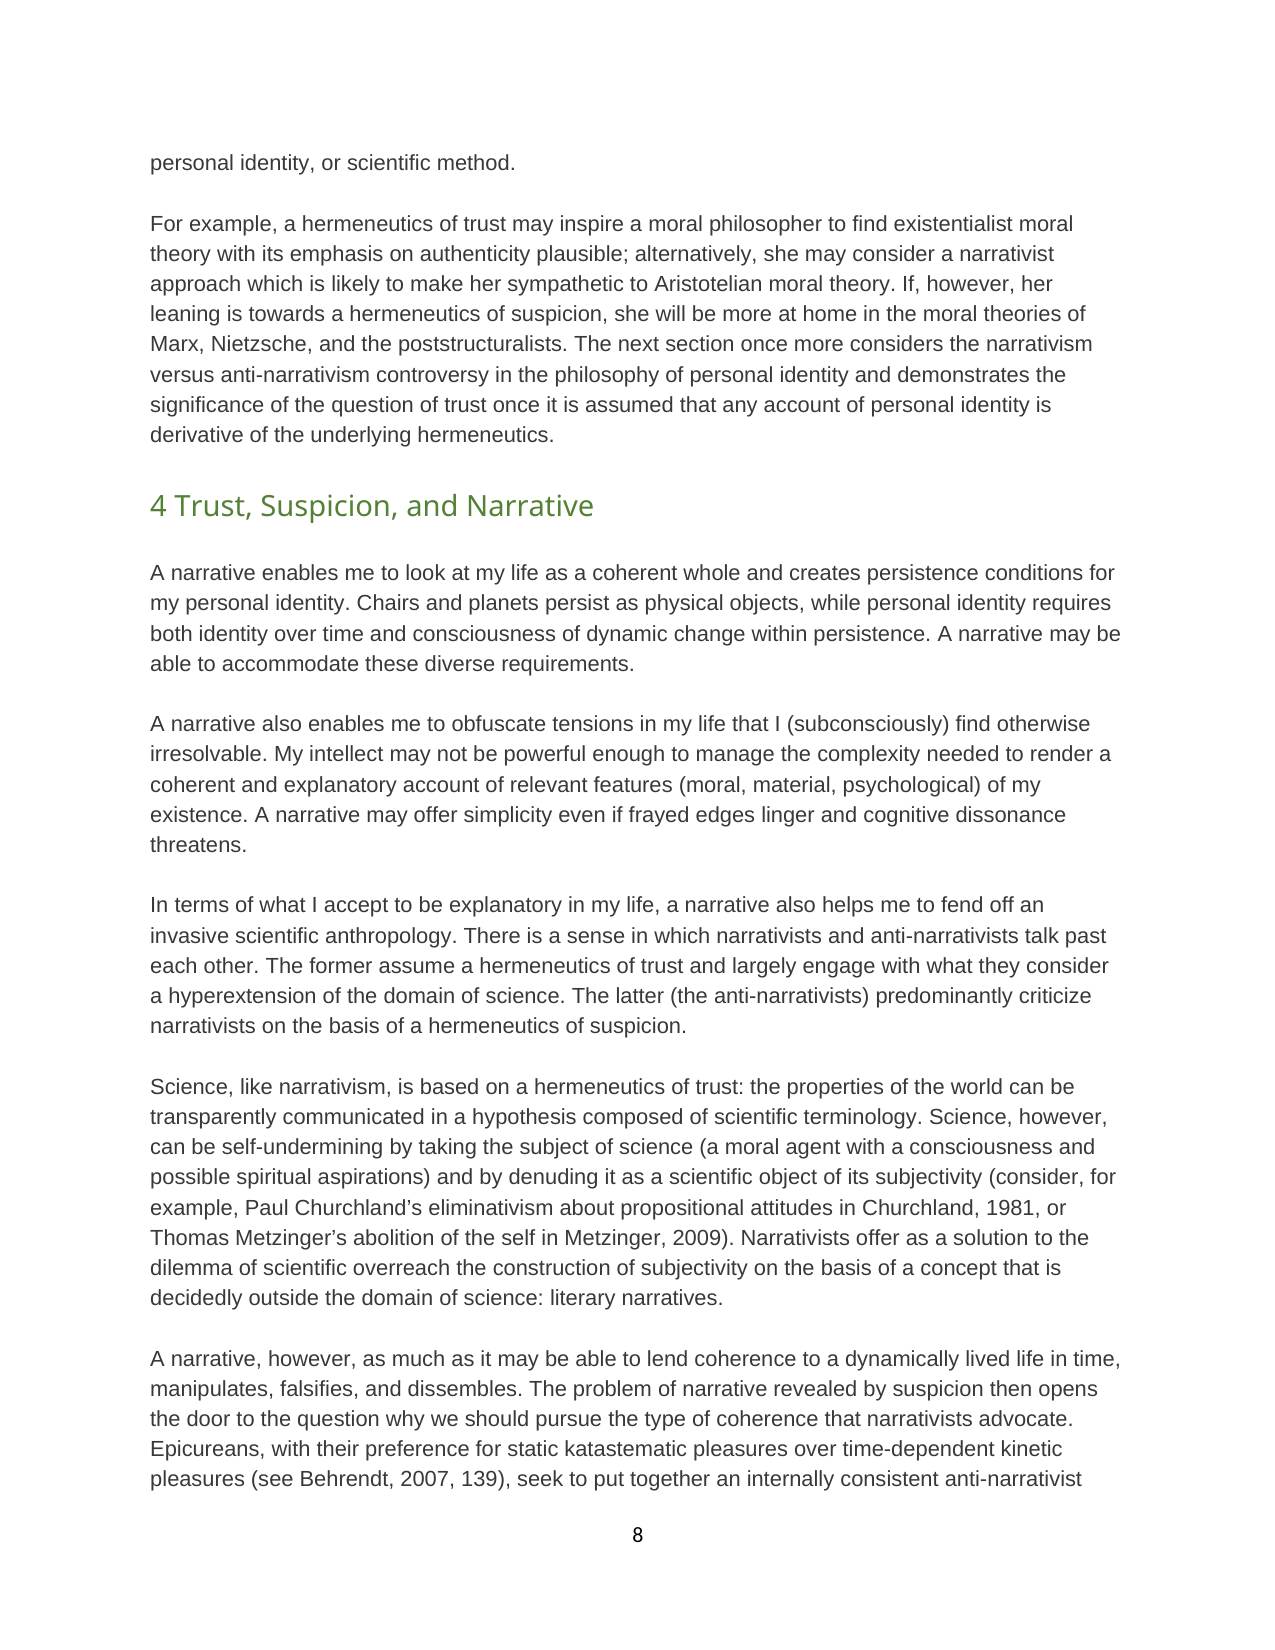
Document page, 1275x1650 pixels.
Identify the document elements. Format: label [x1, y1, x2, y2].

text [150, 150, 1125, 1492]
